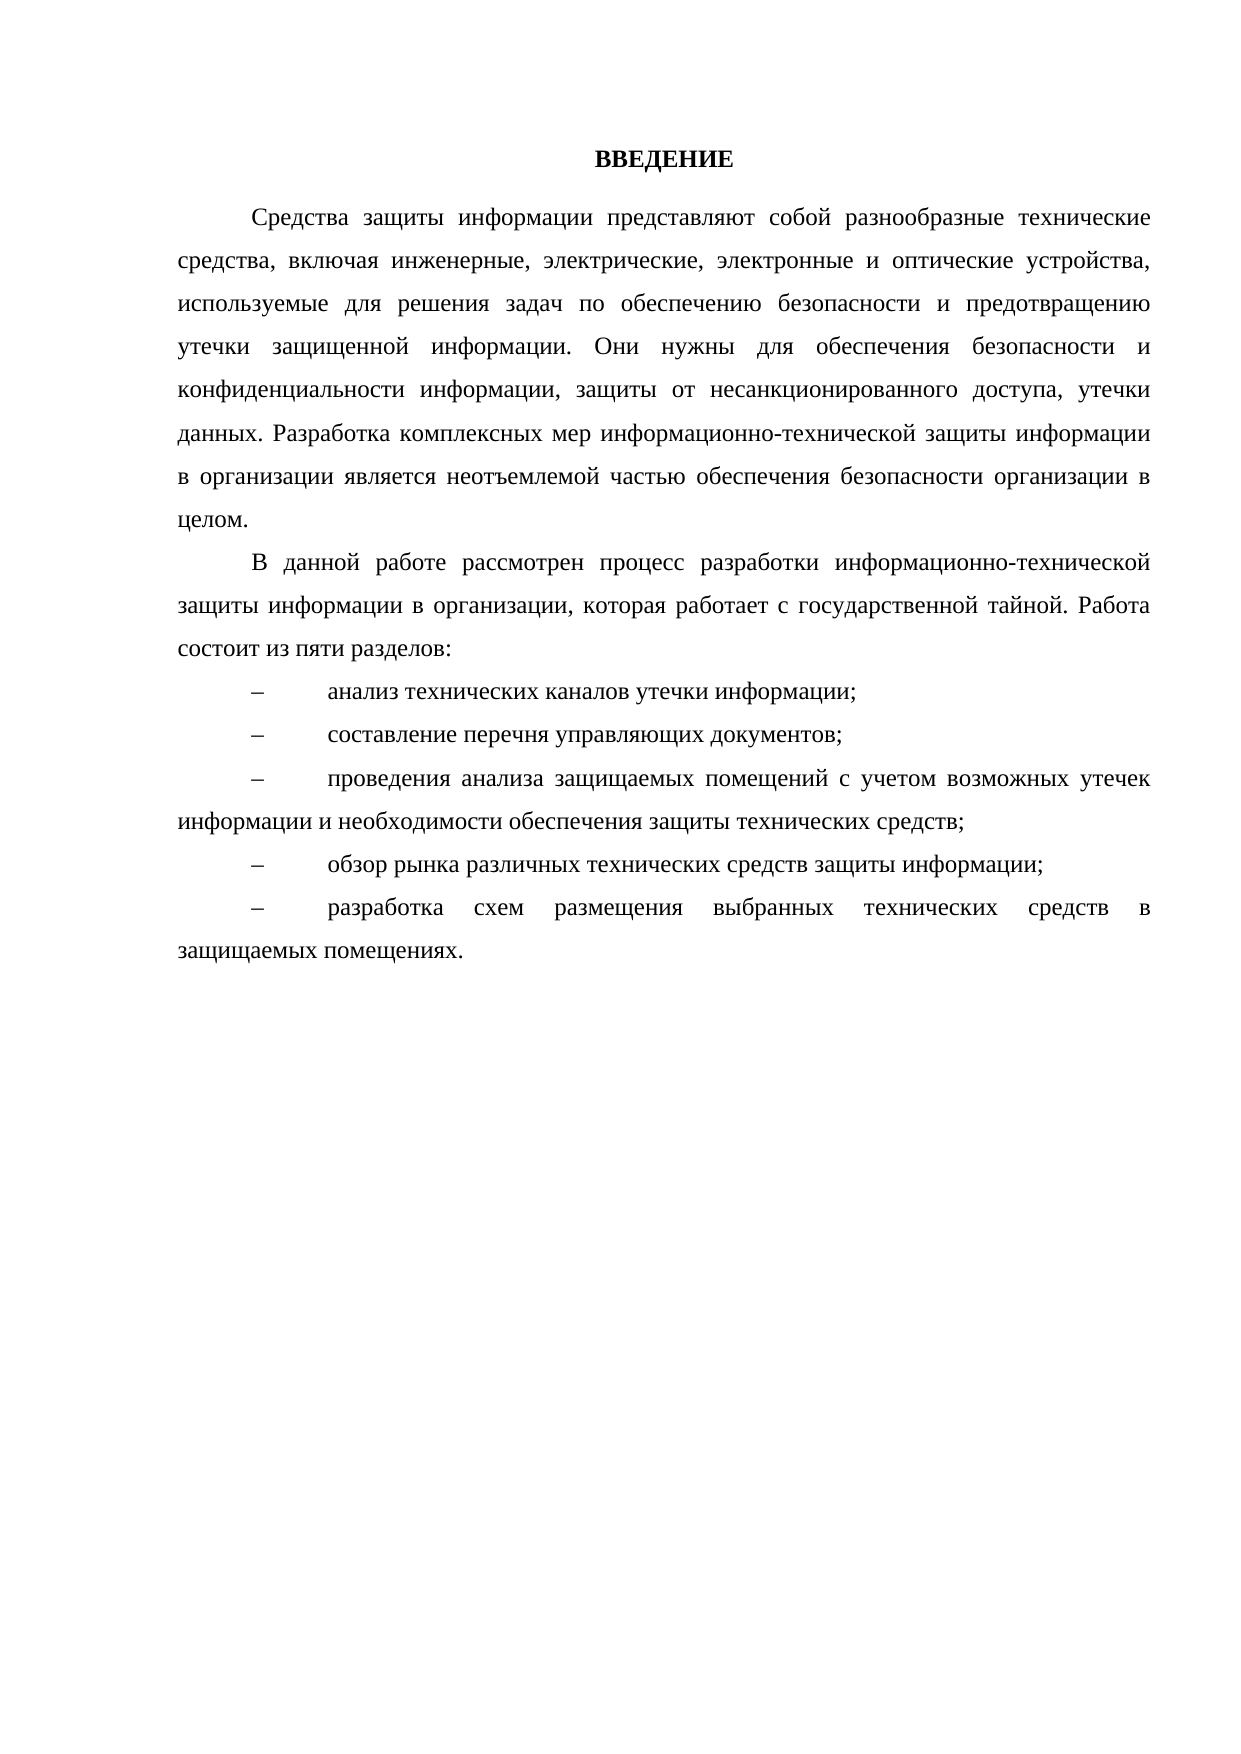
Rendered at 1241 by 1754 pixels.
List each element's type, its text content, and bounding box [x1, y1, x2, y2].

text – обзор рынка различных технических средств защиты информации; [177, 849, 1151, 878]
text – анализ технических каналов утечки информации; [177, 676, 1151, 705]
text – разработка схем размещения выбранных технических средств в защищаемых помещениях. [177, 892, 1151, 964]
text В данной работе рассмотрен процесс разработки информационно-технической защиты информации в организации, которая работает с государственной тайной. Работа состоит из пяти разделов: [177, 547, 1151, 662]
subtitle ВВЕДЕНИЕ [236, 144, 1092, 173]
text – проведения анализа защищаемых помещений с учетом возможных утечек информации и необходимости обеспечения защиты технических средств; [177, 763, 1151, 834]
text Средства защиты информации представляют собой разнообразные технические средства, включая инженерные, электрические, электронные и оптические устройства, используемые для решения задач по обеспечению безопасности и предотвращению утечки защищенной информации. Они нужны для обеспечения безопасности и конфиденциальности информации, защиты от несанкционированного доступа, утечки данных. Разработка комплексных мер информационно-технической защиты информации в организации является неотъемлемой частью обеспечения безопасности организации в целом. [177, 202, 1151, 533]
text – составление перечня управляющих документов; [177, 719, 1151, 748]
